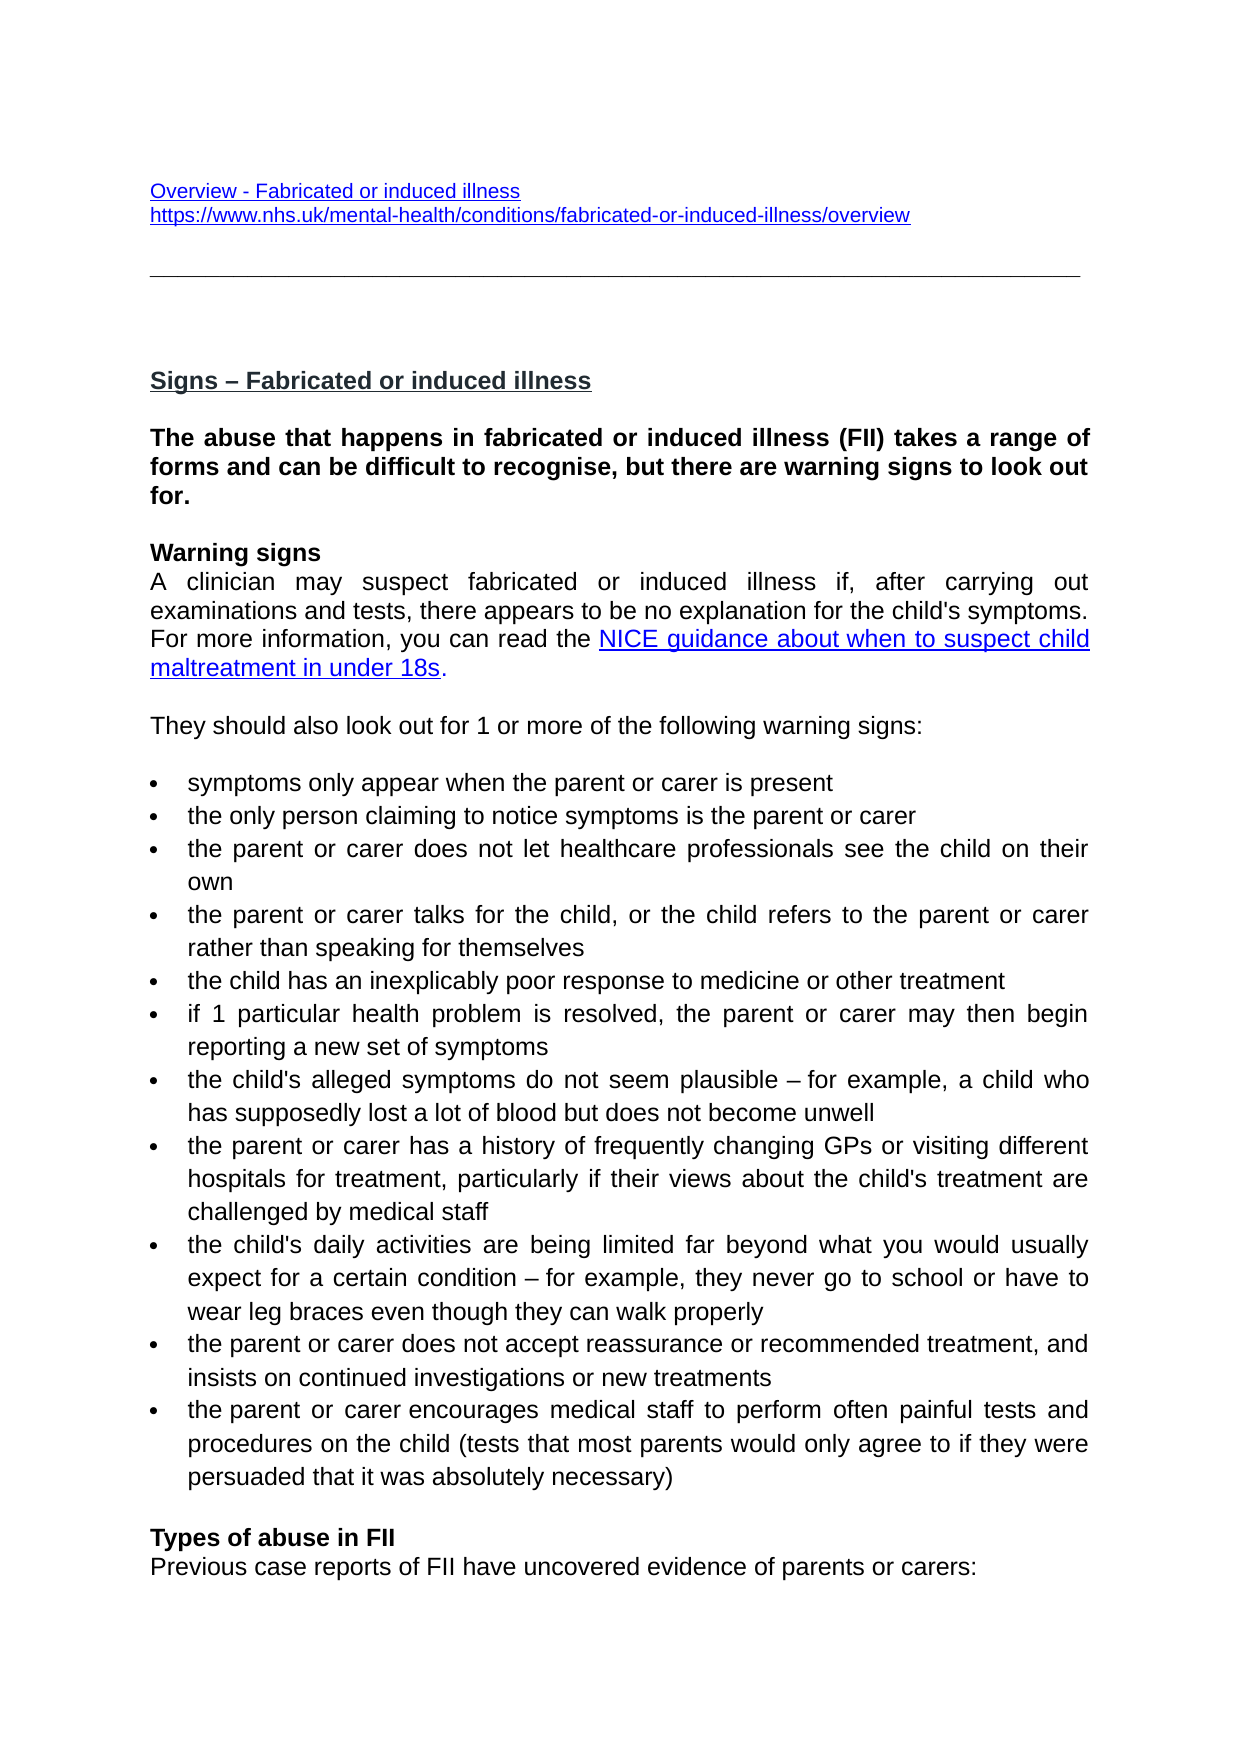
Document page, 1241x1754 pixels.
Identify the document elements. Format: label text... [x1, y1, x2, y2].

list the parent or carer talks for the child, or the child refers to the parent or carer rather than speaking for themselves [150, 900, 1090, 962]
list the parent or carer has a history of frequently changing GPs or visiting different hospitals for treatment, particularly if their views about the child's treatment are challenged by medical staff [150, 1131, 1090, 1226]
subtitle Warning signs [150, 538, 1090, 567]
text A clinician may suspect fabricated or induced illness if, after carrying out examinations and tests, there appears to be no explanation for the child's symptoms. For more information, you can read the NICE guidance about when to suspect child maltreatment in under 18s. [150, 567, 1090, 682]
text The abuse that happens in fabricated or induced illness (FII) takes a range of forms and can be difficult to recognise, but there are warning signs to look out for. [150, 423, 1090, 509]
subtitle Signs – Fabricated or induced illness [150, 366, 1090, 394]
list the parent or carer does not let healthcare professionals see the child on their own [150, 834, 1090, 896]
list if 1 particular health problem is resolved, the parent or carer may then begin reporting a new set of symptoms [150, 999, 1090, 1061]
list the only person claiming to notice symptoms is the parent or carer [150, 801, 1090, 830]
list the child's daily activities are being limited far beyond what you would usually expect for a certain condition – for example, they never go to school or have to wear leg braces even though they can walk properly [150, 1230, 1090, 1325]
text Previous case reports of FII have uncovered evidence of parents or carers: [150, 1552, 1090, 1581]
list the parent or carer encourages medical staff to perform often painful tests and procedures on the child (tests that most parents would only agree to if they were persuaded that it was absolutely necessary) [150, 1396, 1090, 1490]
list symptoms only appear when the parent or carer is present [150, 768, 1090, 797]
text https://www.nhs.uk/mental-health/conditions/fabricated-or-induced-illness/overview [150, 203, 1090, 227]
list the parent or carer does not accept reassurance or recommended treatment, and insists on continued investigations or new treatments [150, 1329, 1090, 1391]
list the child has an inexplicably poor response to medicine or other treatment [150, 966, 1090, 995]
text Overview - Fabricated or induced illness [150, 179, 1090, 203]
subtitle Types of abuse in FII [150, 1523, 1090, 1552]
list the child's alleged symptoms do not seem plausible – for example, a child who has supposedly lost a lot of blood but does not become unwell [150, 1065, 1090, 1127]
text They should also look out for 1 or more of the following warning signs: [150, 711, 1090, 739]
text ___________________________________________________________________ [150, 251, 1090, 279]
